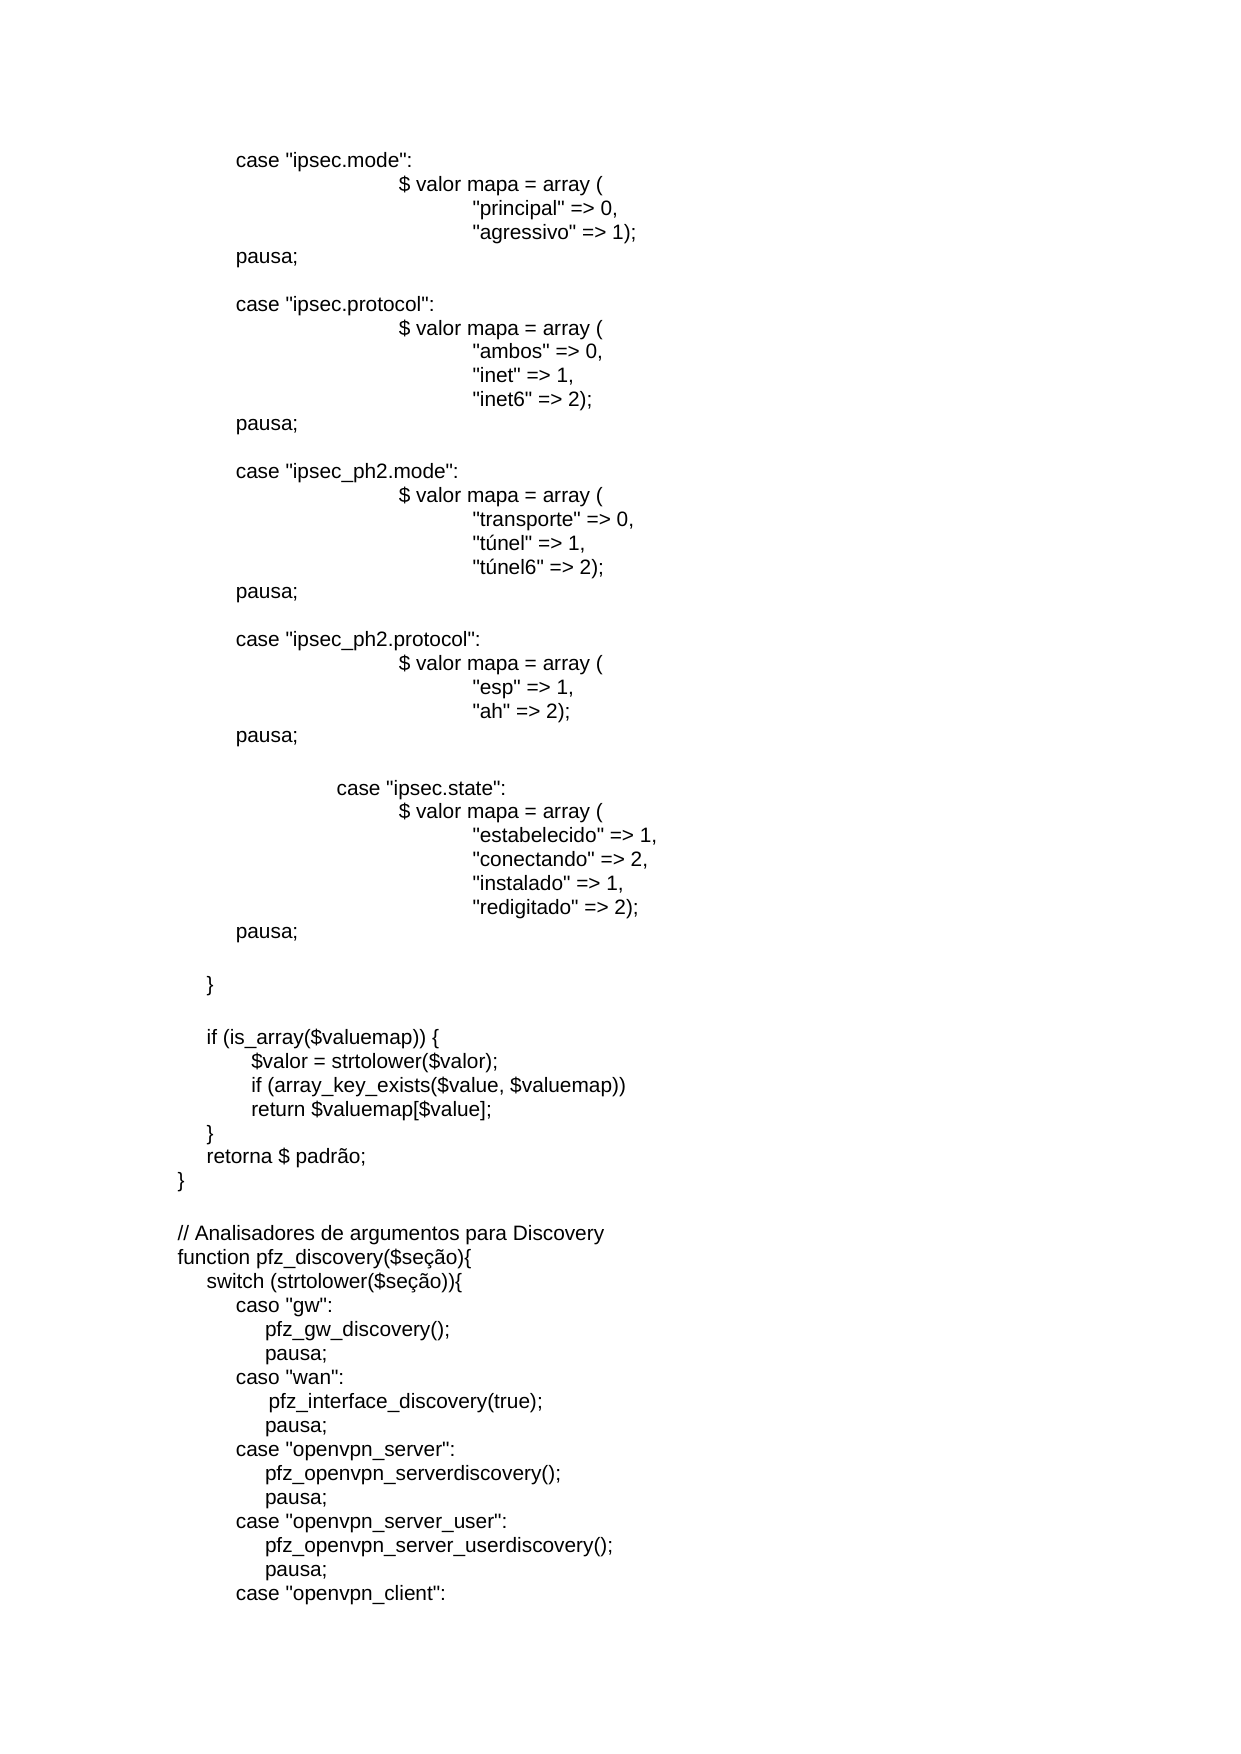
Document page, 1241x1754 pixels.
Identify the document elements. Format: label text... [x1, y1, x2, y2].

text case "ipsec_ph2.mode": [177, 459, 1063, 483]
text return $valuemap[$value]; [177, 1096, 1063, 1120]
text case "ipsec.protocol": [177, 291, 1063, 315]
text "instalado" => 1, [177, 871, 1063, 895]
text case "openvpn_client": [177, 1580, 1063, 1604]
text $ valor mapa = array ( [177, 799, 1063, 823]
text "redigitado" => 2); [177, 895, 1063, 919]
text caso "wan": [177, 1365, 1063, 1389]
text "inet" => 1, [177, 363, 1063, 387]
text } [177, 972, 1063, 996]
text "inet6" => 2); [177, 387, 1063, 411]
text "principal" => 0, [177, 196, 1063, 219]
text pausa; [177, 1484, 1063, 1508]
text case "ipsec_ph2.protocol": [177, 627, 1063, 651]
text pausa; [177, 411, 1063, 435]
text pausa; [177, 1556, 1063, 1580]
text pfz_gw_discovery(); [177, 1317, 1063, 1341]
text pfz_openvpn_server_userdiscovery(); [177, 1532, 1063, 1556]
text "ambos" => 0, [177, 339, 1063, 363]
text "túnel6" => 2); [177, 555, 1063, 579]
text case "openvpn_server": [177, 1437, 1063, 1461]
text pausa; [177, 723, 1063, 747]
text "conectando" => 2, [177, 847, 1063, 871]
text pausa; [177, 243, 1063, 267]
text caso "gw": [177, 1293, 1063, 1317]
text "esp" => 1, [177, 675, 1063, 699]
text "estabelecido" => 1, [177, 823, 1063, 847]
text pausa; [177, 579, 1063, 603]
text $ valor mapa = array ( [177, 483, 1063, 507]
text "agressivo" => 1); [177, 219, 1063, 243]
text // Analisadores de argumentos para Discovery [177, 1221, 1063, 1245]
text $ valor mapa = array ( [177, 651, 1063, 675]
text "túnel" => 1, [177, 531, 1063, 555]
text retorna $ padrão; [177, 1144, 1063, 1168]
text pfz_openvpn_serverdiscovery(); [177, 1461, 1063, 1484]
text if (is_array($valuemap)) { [177, 1024, 1063, 1048]
text $ valor mapa = array ( [177, 315, 1063, 339]
text $valor = strtolower($valor); [177, 1048, 1063, 1072]
text "ah" => 2); [177, 699, 1063, 723]
text pausa; [177, 919, 1063, 943]
text case "ipsec.mode": [177, 148, 1063, 172]
text if (array_key_exists($value, $valuemap)) [177, 1072, 1063, 1096]
text pfz_interface_discovery(true); [177, 1389, 1063, 1413]
text } [177, 1120, 1063, 1144]
text "transporte" => 0, [177, 507, 1063, 531]
text } [177, 1168, 1063, 1192]
text case "ipsec.state": [177, 775, 1063, 799]
text case "openvpn_server_user": [177, 1508, 1063, 1532]
text function pfz_discovery($seção){ [177, 1245, 1063, 1269]
text pausa; [177, 1413, 1063, 1437]
text pausa; [177, 1341, 1063, 1365]
text $ valor mapa = array ( [177, 172, 1063, 196]
text switch (strtolower($seção)){ [177, 1269, 1063, 1293]
